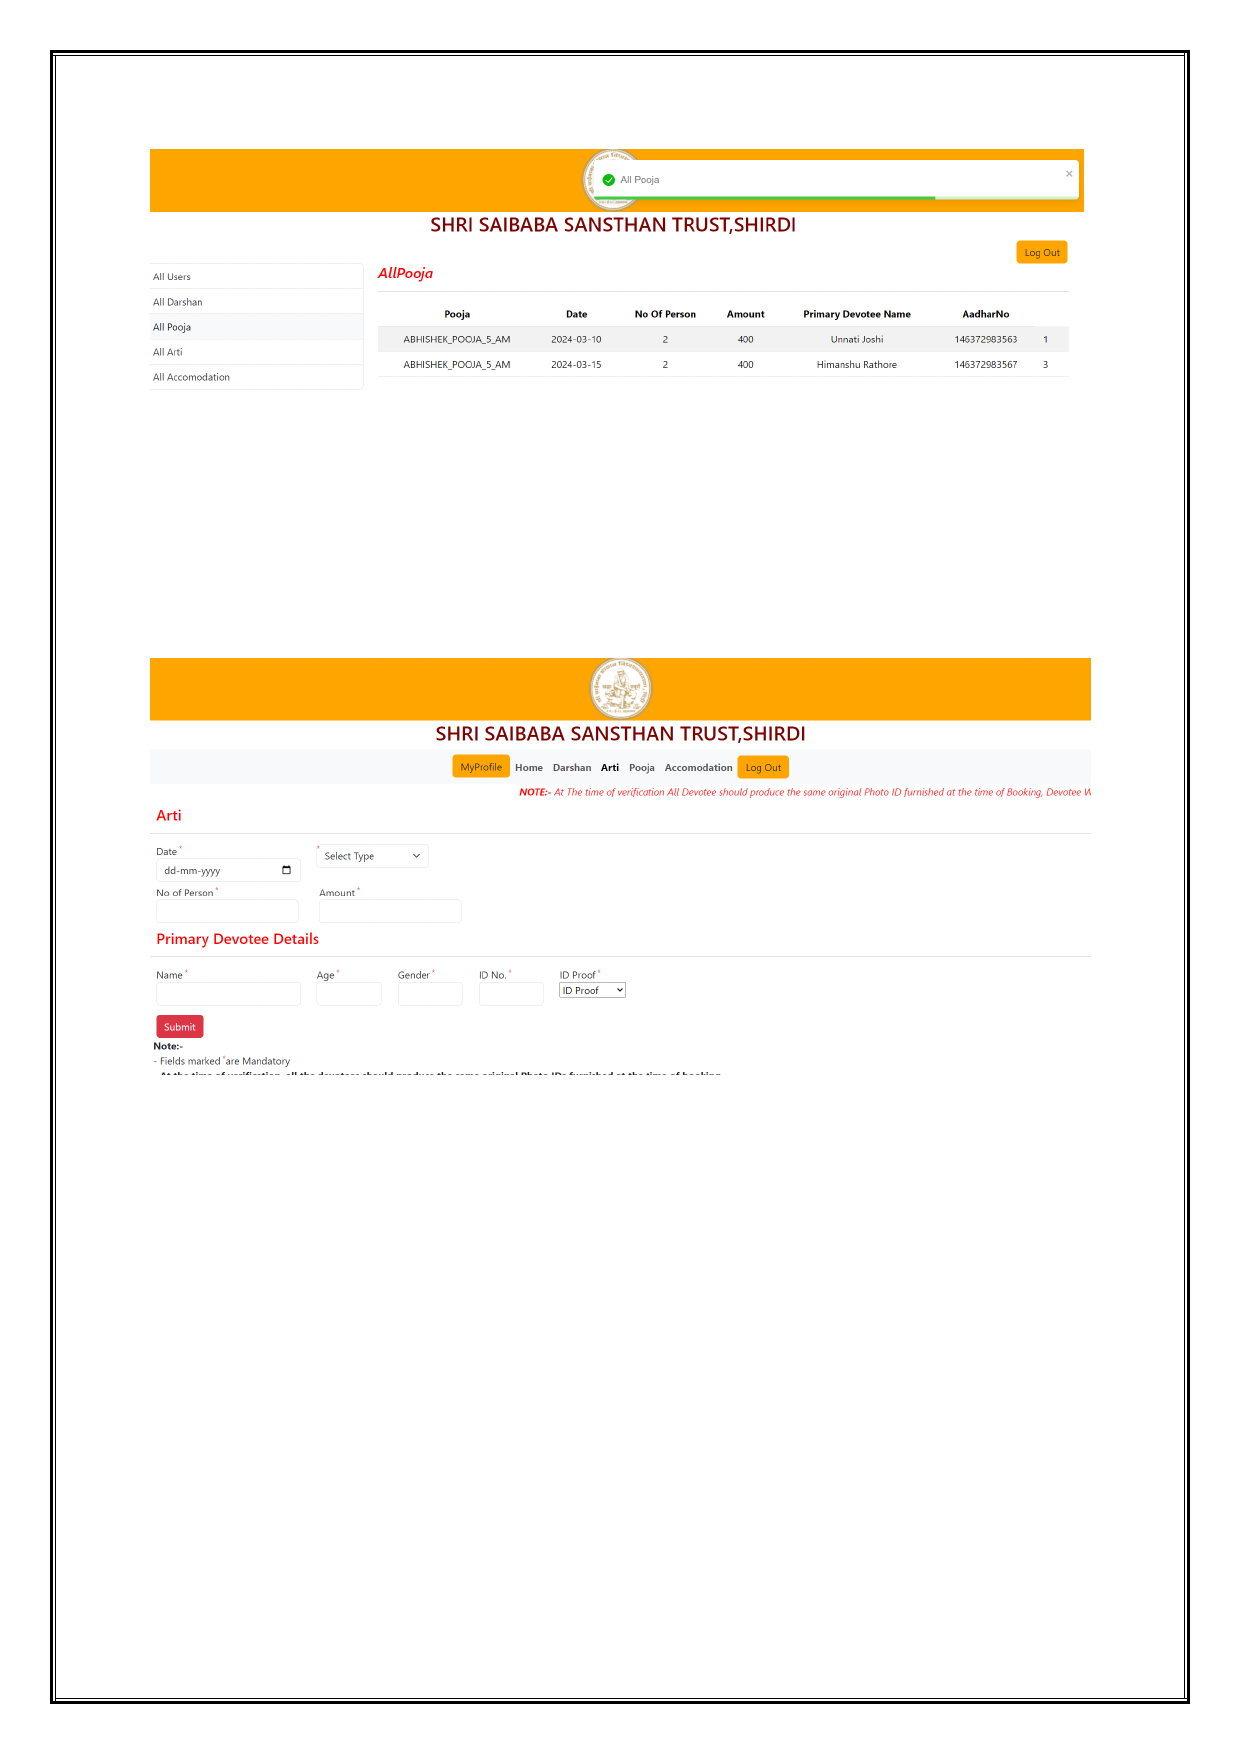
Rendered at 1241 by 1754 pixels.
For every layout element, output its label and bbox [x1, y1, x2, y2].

picture [150, 657, 1091, 1075]
picture [150, 149, 1089, 562]
